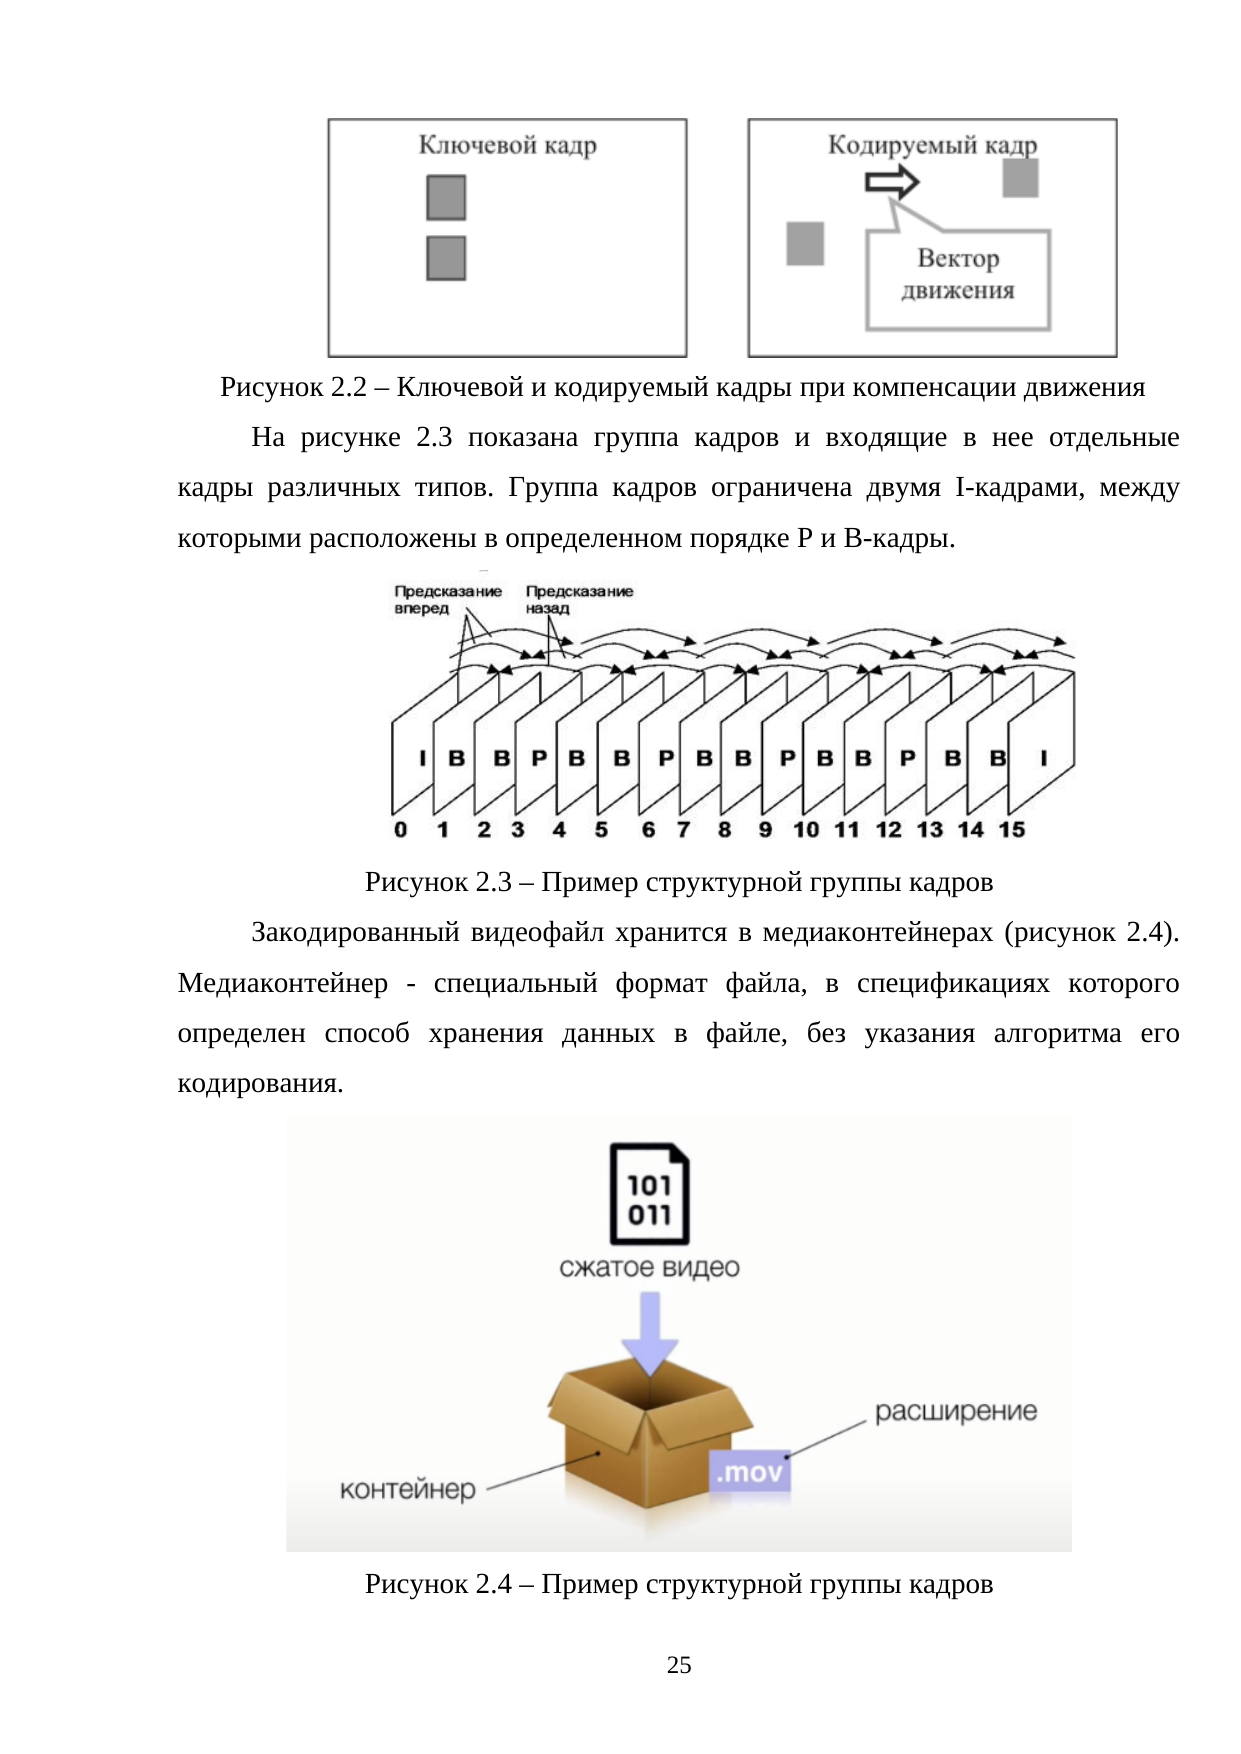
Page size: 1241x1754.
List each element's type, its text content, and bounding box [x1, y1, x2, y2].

text Закодированный видеофайл хранится в медиаконтейнерах (рисунок 2.4). Медиаконтейнер - специальный формат файла, в спецификациях которого определен способ хранения данных в файле, без указания алгоритма его кодирования. [177, 914, 1181, 1099]
text Рисунок 2.2 – Ключевой и кодируемый кадры при компенсации движения [177, 369, 1181, 402]
picture [339, 570, 1093, 853]
text Рисунок 2.3 – Пример структурной группы кадров [177, 864, 1181, 898]
text Рисунок 2.4 – Пример структурной группы кадров [177, 1566, 1181, 1599]
picture [314, 118, 1118, 358]
picture [286, 1115, 1073, 1552]
text На рисунке 2.3 показана группа кадров и входящие в нее отдельные кадры различных типов. Группа кадров ограничена двумя I-кадрами, между которыми расположены в определенном порядке P и B-кадры. [177, 419, 1181, 553]
